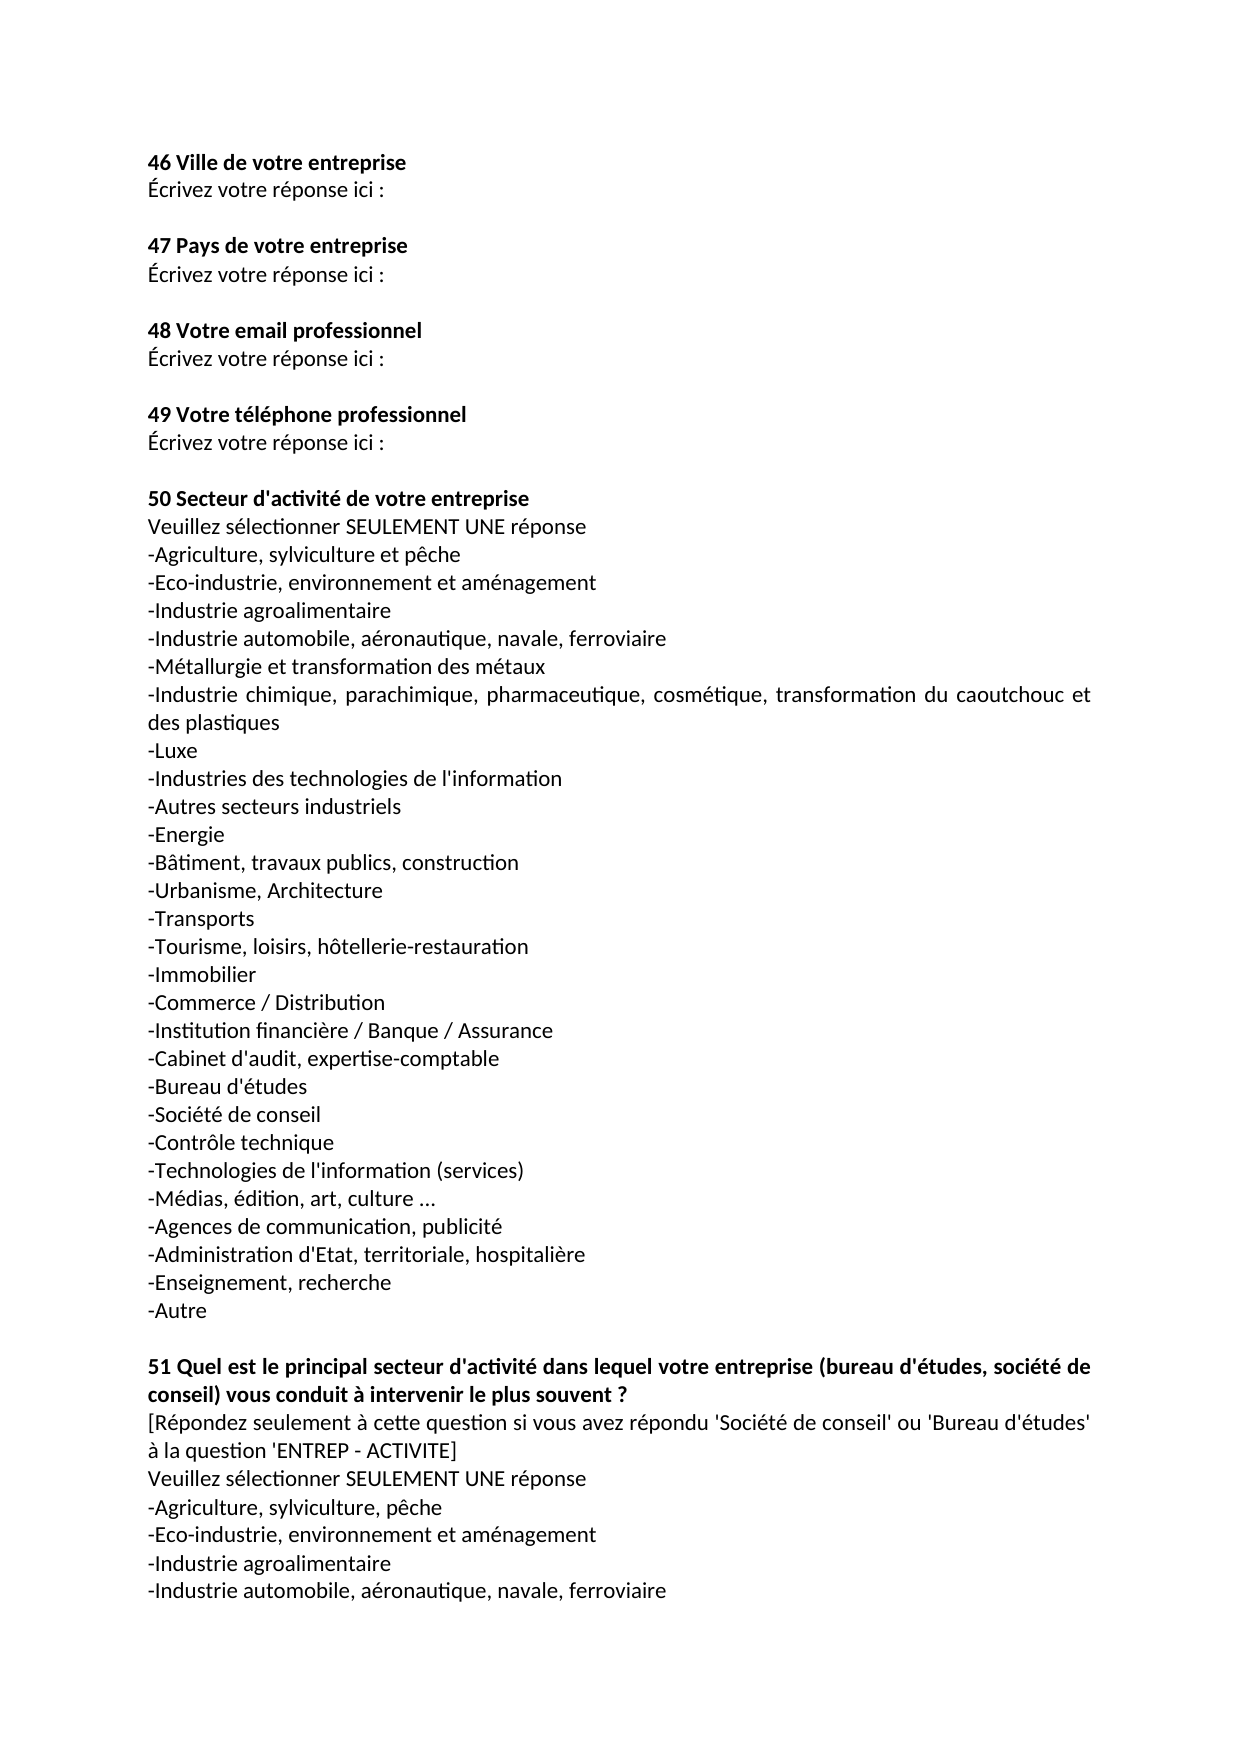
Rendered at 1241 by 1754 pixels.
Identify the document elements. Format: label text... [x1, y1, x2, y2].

text -Industries des technologies de l'information [148, 764, 1093, 792]
text -Eco-industrie, environnement et aménagement [148, 568, 1093, 596]
text 47 Pays de votre entreprise [148, 232, 1093, 260]
text Écrivez votre réponse ici : [148, 176, 1093, 204]
text -Industrie agroalimentaire [148, 596, 1093, 624]
text -Administration d'Etat, territoriale, hospitalière [148, 1240, 1093, 1268]
text -Métallurgie et transformation des métaux [148, 652, 1093, 680]
text -Agences de communication, publicité [148, 1212, 1093, 1240]
text Écrivez votre réponse ici : [148, 344, 1093, 372]
text 50 Secteur d'activité de votre entreprise [148, 484, 1093, 512]
text -Luxe [148, 736, 1093, 764]
text -Technologies de l'information (services) [148, 1156, 1093, 1184]
text -Energie [148, 820, 1093, 848]
text -Cabinet d'audit, expertise-comptable [148, 1044, 1093, 1072]
text -Agriculture, sylviculture et pêche [148, 540, 1093, 568]
text 46 Ville de votre entreprise [148, 148, 1093, 176]
text -Urbanisme, Architecture [148, 876, 1093, 904]
text 49 Votre téléphone professionnel [148, 400, 1093, 428]
text 48 Votre email professionnel [148, 316, 1093, 344]
text -Bâtiment, travaux publics, construction [148, 848, 1093, 876]
text Veuillez sélectionner SEULEMENT UNE réponse [148, 512, 1093, 540]
text -Industrie automobile, aéronautique, navale, ferroviaire [148, 624, 1093, 652]
text -Bureau d'études [148, 1072, 1093, 1100]
text -Médias, édition, art, culture ... [148, 1184, 1093, 1212]
text -Enseignement, recherche [148, 1268, 1093, 1296]
text -Tourisme, loisirs, hôtellerie-restauration [148, 932, 1093, 960]
text -Eco-industrie, environnement et aménagement [148, 1521, 1093, 1549]
text -Industrie automobile, aéronautique, navale, ferroviaire [148, 1577, 1093, 1605]
text -Industrie agroalimentaire [148, 1549, 1093, 1577]
text -Contrôle technique [148, 1128, 1093, 1156]
text -Institution financière / Banque / Assurance [148, 1016, 1093, 1044]
text -Industrie chimique, parachimique, pharmaceutique, cosmétique, transformation du caoutchouc et des plastiques [148, 680, 1093, 736]
text -Autre [148, 1296, 1093, 1324]
text -Société de conseil [148, 1100, 1093, 1128]
text [Répondez seulement à cette question si vous avez répondu 'Société de conseil' ou 'Bureau d'études' à la question 'ENTREP - ACTIVITE] [148, 1408, 1093, 1464]
text Écrivez votre réponse ici : [148, 260, 1093, 288]
text -Agriculture, sylviculture, pêche [148, 1493, 1093, 1521]
text -Immobilier [148, 960, 1093, 988]
text -Commerce / Distribution [148, 988, 1093, 1016]
text Veuillez sélectionner SEULEMENT UNE réponse [148, 1464, 1093, 1493]
text Écrivez votre réponse ici : [148, 428, 1093, 456]
text -Autres secteurs industriels [148, 792, 1093, 820]
text 51 Quel est le principal secteur d'activité dans lequel votre entreprise (bureau d'études, société de conseil) vous conduit à intervenir le plus souvent ? [148, 1352, 1093, 1408]
text -Transports [148, 904, 1093, 932]
